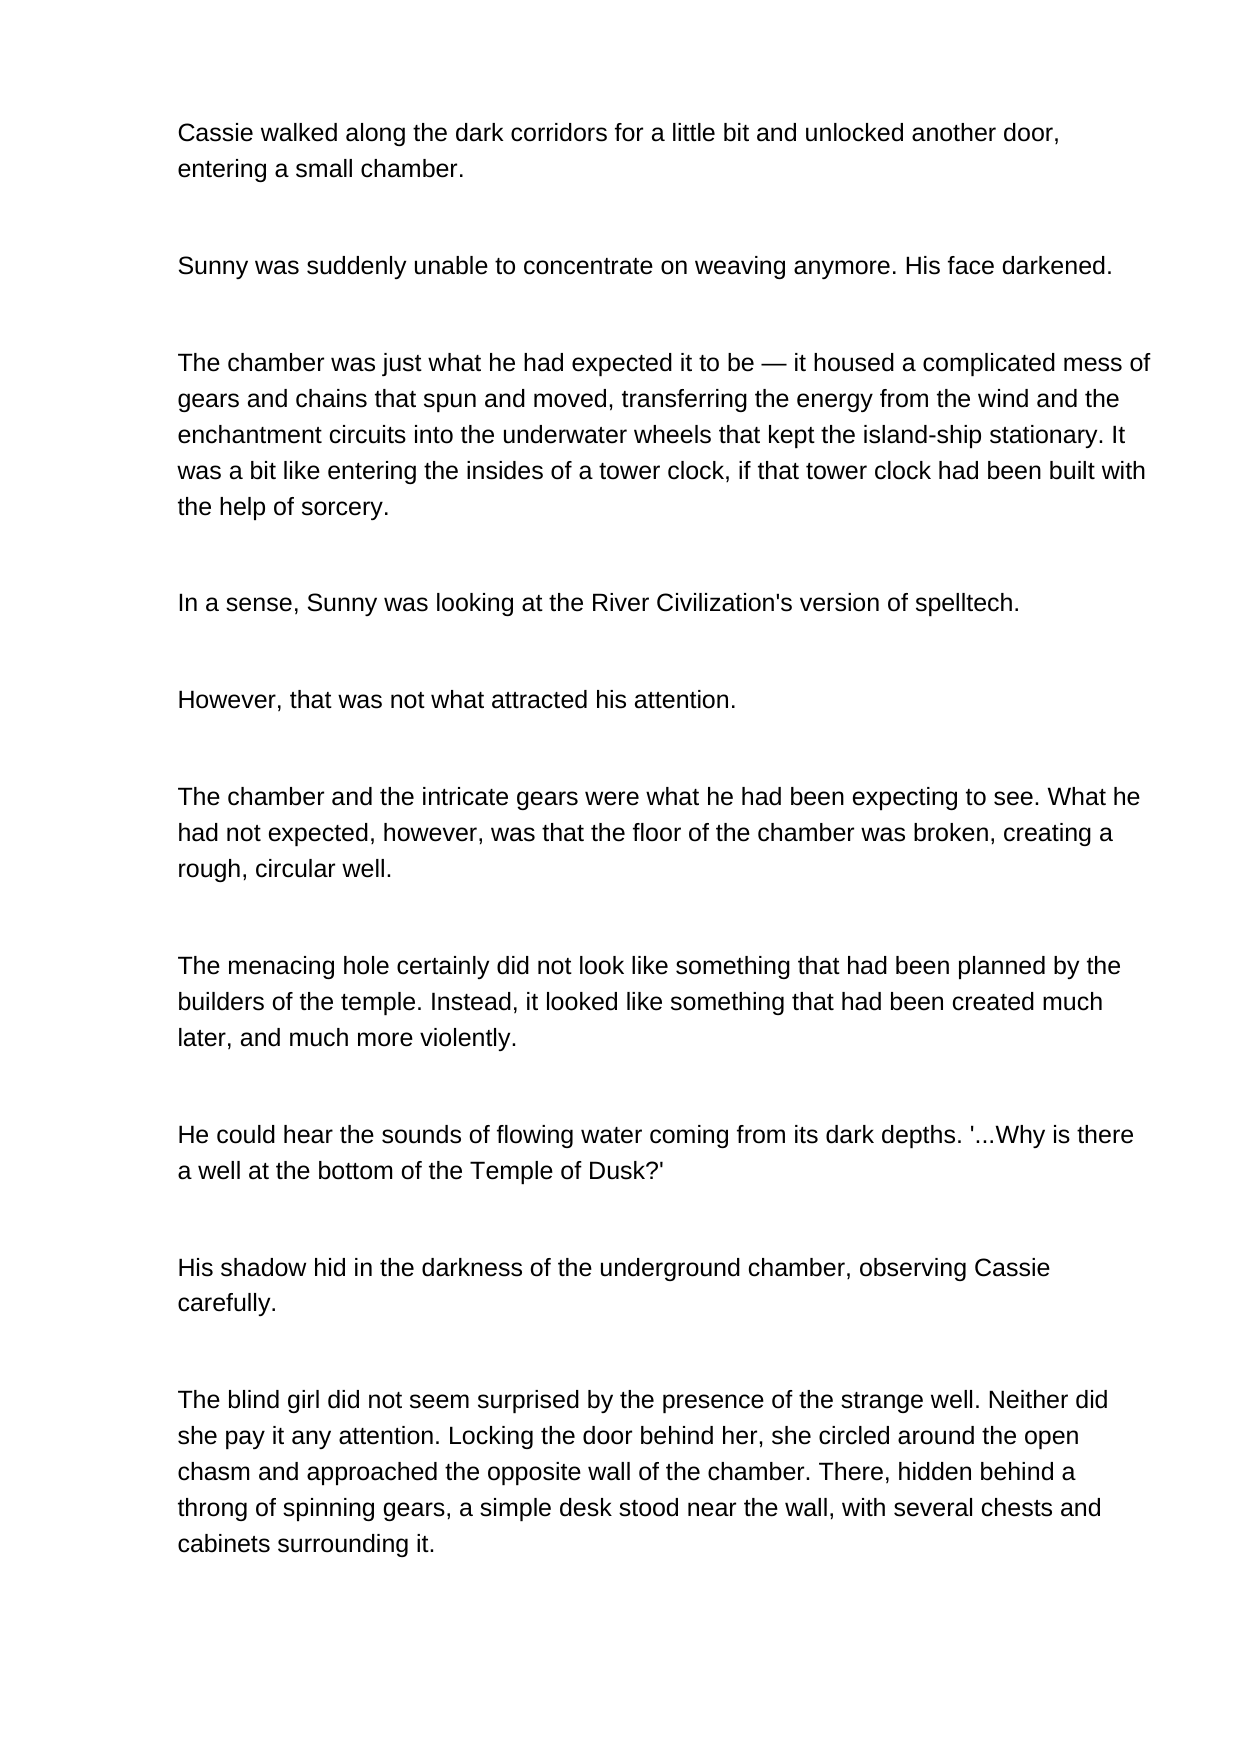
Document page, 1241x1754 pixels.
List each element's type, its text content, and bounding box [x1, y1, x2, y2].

text The chamber was just what he had expected it to be — it housed a complicated mess of gears and chains that spun and moved, transferring the energy from the wind and the enchantment circuits into the underwater wheels that kept the island-ship stationary. It was a bit like entering the insides of a tower clock, if that tower clock had been built with the help of sorcery. [177, 348, 1152, 520]
text The chamber and the intricate gears were what he had been expecting to see. What he had not expected, however, was that the floor of the chamber was broken, creating a rough, circular well. [177, 782, 1152, 883]
text Sunny was suddenly unable to concentrate on weaving anymore. His face darkened. [177, 251, 1152, 280]
text The blind girl did not seem surprised by the presence of the strange well. Neither did she pay it any attention. Locking the door behind her, she circled around the open chasm and approached the opposite wall of the chamber. There, hidden behind a throng of spinning gears, a simple desk stood near the wall, with several chests and cabinets surrounding it. [177, 1385, 1152, 1558]
text He could hear the sounds of flowing water coming from its dark depths. '...Why is there a well at the bottom of the Temple of Dusk?' [177, 1120, 1152, 1184]
text The menacing hole certainly did not look like something that had been planned by the builders of the temple. Instead, it looked like something that had been created much later, and much more violently. [177, 951, 1152, 1052]
text However, that was not what attracted his attention. [177, 685, 1152, 714]
text His shadow hid in the darkness of the underground chamber, observing Cassie carefully. [177, 1252, 1152, 1317]
text Cassie walked along the dark corridors for a little bit and unlocked another door, entering a small chamber. [177, 118, 1152, 183]
text In a sense, Sunny was looking at the River Civilization's version of spelltech. [177, 588, 1152, 617]
